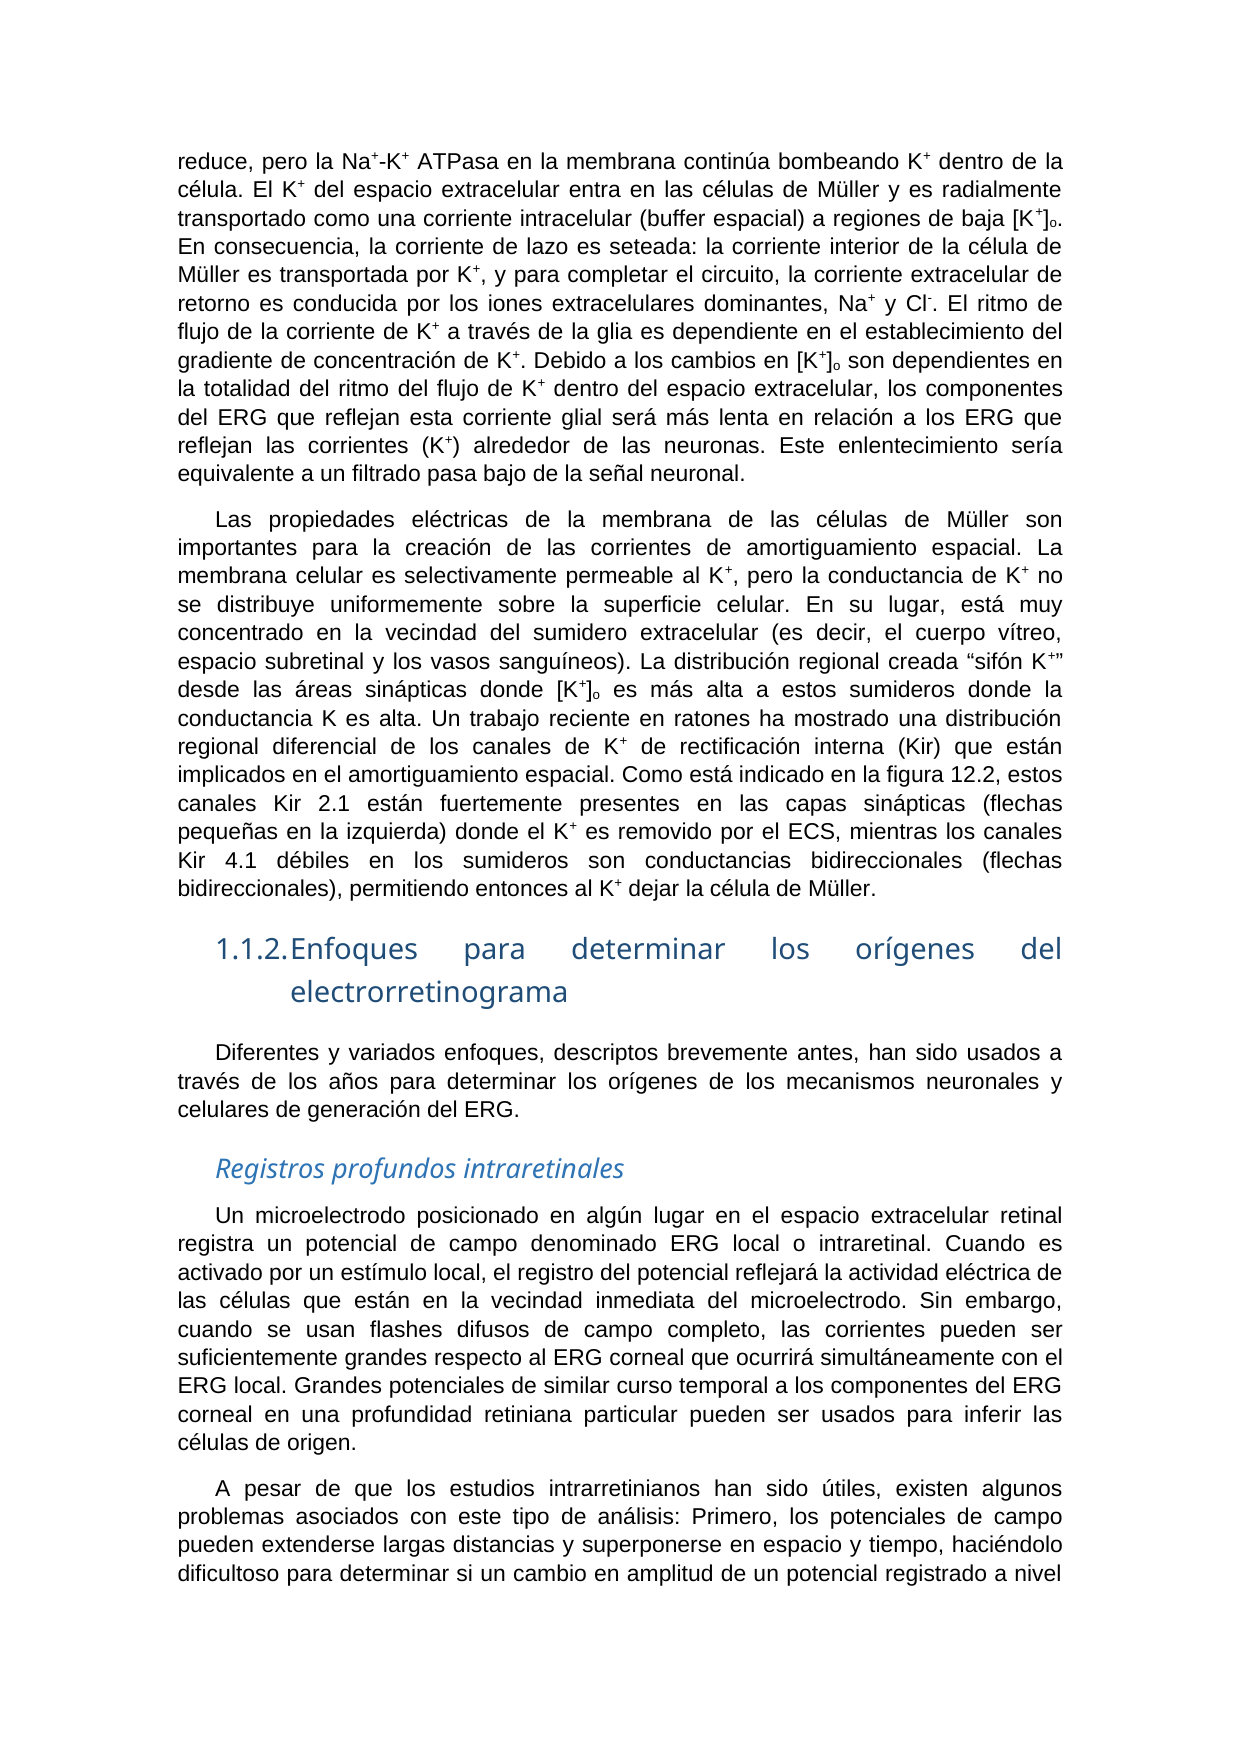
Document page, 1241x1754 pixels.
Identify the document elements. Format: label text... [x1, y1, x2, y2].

text Diferentes y variados enfoques, descriptos brevemente antes, han sido usados a través de los años para determinar los orígenes de los mecanismos neuronales y celulares de generación del ERG. [177, 1039, 1063, 1122]
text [177, 148, 1063, 487]
subtitle Registros profundos intraretinales [177, 1149, 1063, 1186]
subtitle Enfoques para determinar los orígenes del electrorretinograma [215, 929, 1063, 1011]
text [177, 1474, 1063, 1586]
text Las propiedades eléctricas de la membrana de las células de Müller son importantes para la creación de las corrientes de amortiguamiento espacial. La membrana celular es selectivamente permeable al K+, pero la conductancia de K+ no se distribuye uniformemente sobre la superficie celular. En su lugar, está muy concentrado en la vecindad del sumidero extracelular (es decir, el cuerpo vítreo, espacio subretinal y los vasos sanguíneos). La distribución regional creada “sifón K+” desde las áreas sinápticas donde [K+]o es más alta a estos sumideros donde la conductancia K es alta. Un trabajo reciente en ratones ha mostrado una distribución regional diferencial de los canales de K+ de rectificación interna (Kir) que están implicados en el amortiguamiento espacial. Como está indicado en la figura 12.2, estos canales Kir 2.1 están fuertemente presentes en las capas sinápticas (flechas pequeñas en la izquierda) donde el K+ es removido por el ECS, mientras los canales Kir 4.1 débiles en los sumideros son conductancias bidireccionales (flechas bidireccionales), permitiendo entonces al K+ dejar la célula de Müller. [177, 506, 1063, 902]
text Un microelectrodo posicionado en algún lugar en el espacio extracelular retinal registra un potencial de campo denominado ERG local o intraretinal. Cuando es activado por un estímulo local, el registro del potencial reflejará la actividad eléctrica de las células que están en la vecindad inmediata del microelectrodo. Sin embargo, cuando se usan flashes difusos de campo completo, las corrientes pueden ser suficientemente grandes respecto al ERG corneal que ocurrirá simultáneamente con el ERG local. Grandes potenciales de similar curso temporal a los componentes del ERG corneal en una profundidad retiniana particular pueden ser usados para inferir las células de origen. [177, 1202, 1063, 1456]
